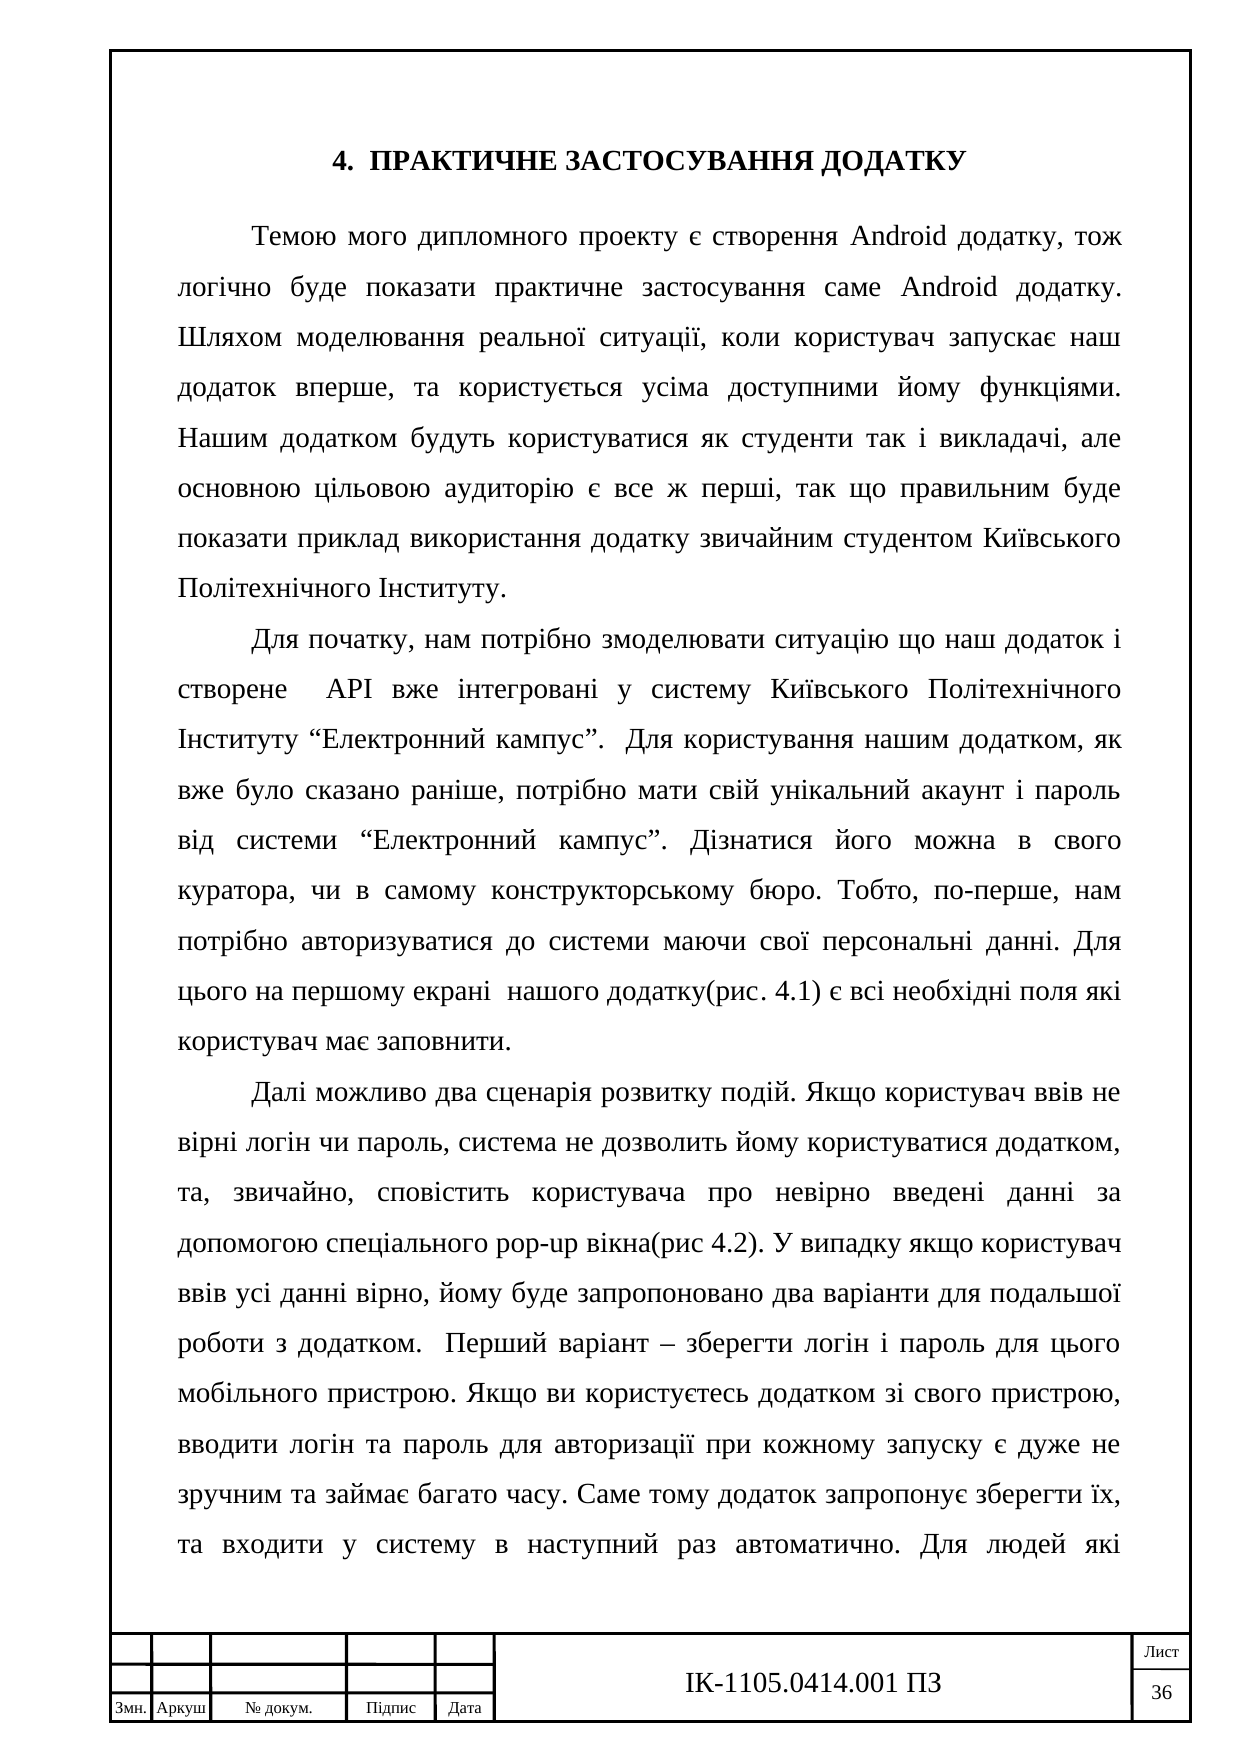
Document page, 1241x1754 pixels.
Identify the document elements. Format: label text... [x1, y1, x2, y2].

text Для початку, нам потрібно змоделювати ситуацію що наш додаток і створене API вже інтегровані у систему Київського Політехнічного Інституту “Електронний кампус”. Для користування нашим додатком, як вже було сказано раніше, потрібно мати свій унікальний акаунт і пароль від системи “Електронний кампус”. Дізнатися його можна в свого куратора, чи в самому конструкторському бюро. Тобто, по-перше, нам потрібно авторизуватися до системи маючи свої персональні данні. Для цього на першому екрані нашого додатку(рис. 4.1) є всі необхідні поля які користувач має заповнити. [177, 621, 1122, 1057]
subtitle ПРАКТИЧНЕ ЗАСТОСУВАННЯ ДОДАТКУ [177, 143, 1122, 177]
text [177, 1074, 1122, 1560]
text Темою мого дипломного проекту є створення Android додатку, тож логічно буде показати практичне застосування саме Android додатку. Шляхом моделювання реальної ситуації, коли користувач запускає наш додаток вперше, та користується усіма доступними йому функціями. Нашим додатком будуть користуватися як студенти так і викладачі, але основною цільовою аудиторію є все ж перші, так що правильним буде показати приклад використання додатку звичайним студентом Київського Політехнічного Інституту. [177, 218, 1122, 604]
